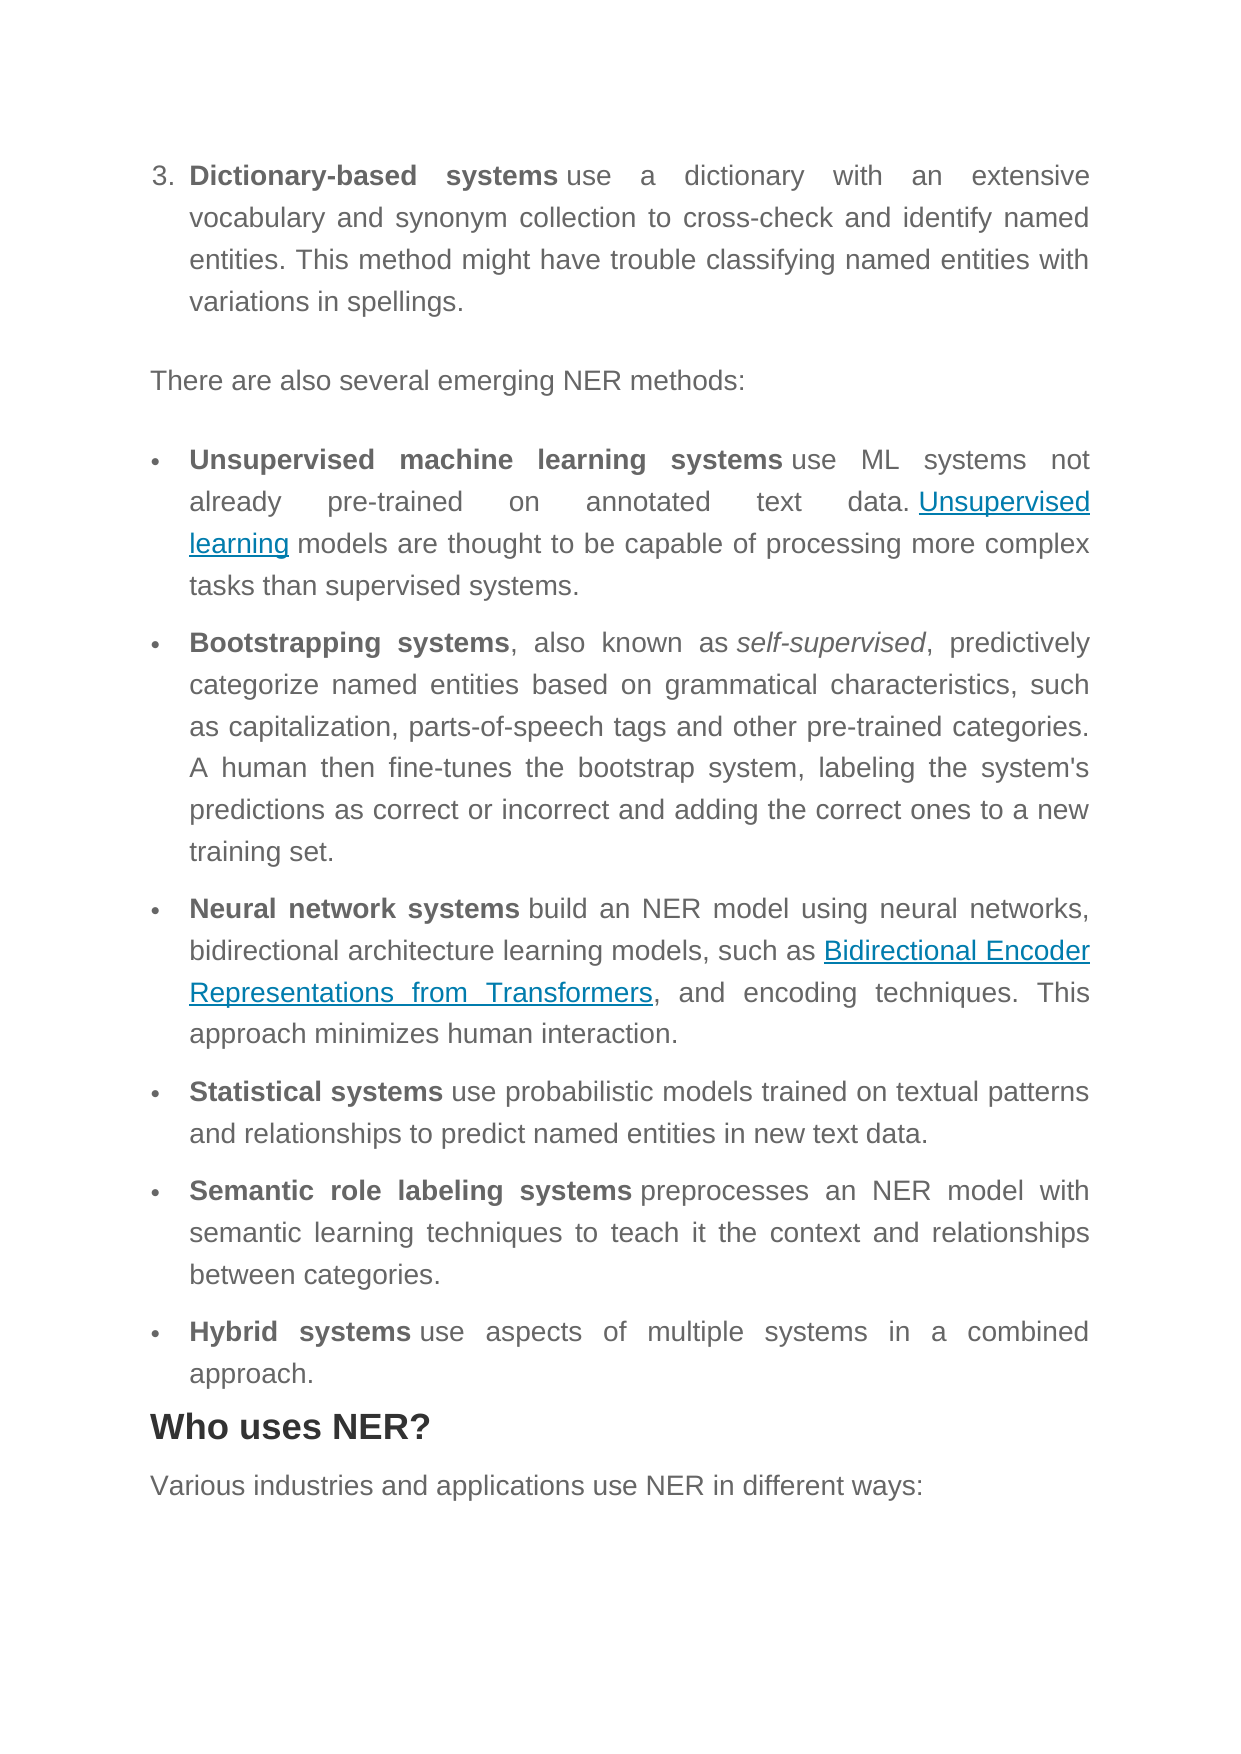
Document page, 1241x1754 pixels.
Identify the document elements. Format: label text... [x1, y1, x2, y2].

text Various industries and applications use NER in different ways: [150, 1459, 1090, 1501]
list Neural network systems build an NER model using neural networks, bidirectional architecture learning models, such as Bidirectional Encoder Representations from Transformers, and encoding techniques. This approach minimizes human interaction. [152, 883, 1090, 1050]
list Bootstrapping systems, also known as self-supervised, predictively categorize named entities based on grammatical characteristics, such as capitalization, parts-of-speech tags and other pre-trained categories. A human then fine-tunes the bootstrap system, labeling the system's predictions as correct or incorrect and adding the correct ones to a new training set. [152, 617, 1090, 867]
list Hybrid systems use aspects of multiple systems in a combined approach. [152, 1306, 1090, 1389]
list Dictionary-based systems use a dictionary with an extensive vocabulary and synonym collection to cross-check and identify named entities. This method might have trouble classifying named entities with variations in spellings. [152, 150, 1090, 317]
list Unsupervised machine learning systems use ML systems not already pre-trained on annotated text data. Unsupervised learning models are thought to be capable of processing more complex tasks than supervised systems. [152, 434, 1090, 601]
list Statistical systems use probabilistic models trained on textual patterns and relationships to predict named entities in new text data. [152, 1066, 1090, 1149]
text Who uses NER? [150, 1405, 1090, 1447]
list Semantic role labeling systems preprocesses an NER model with semantic learning techniques to teach it the context and relationships between categories. [152, 1165, 1090, 1290]
text There are also several emerging NER methods: [150, 354, 1090, 396]
